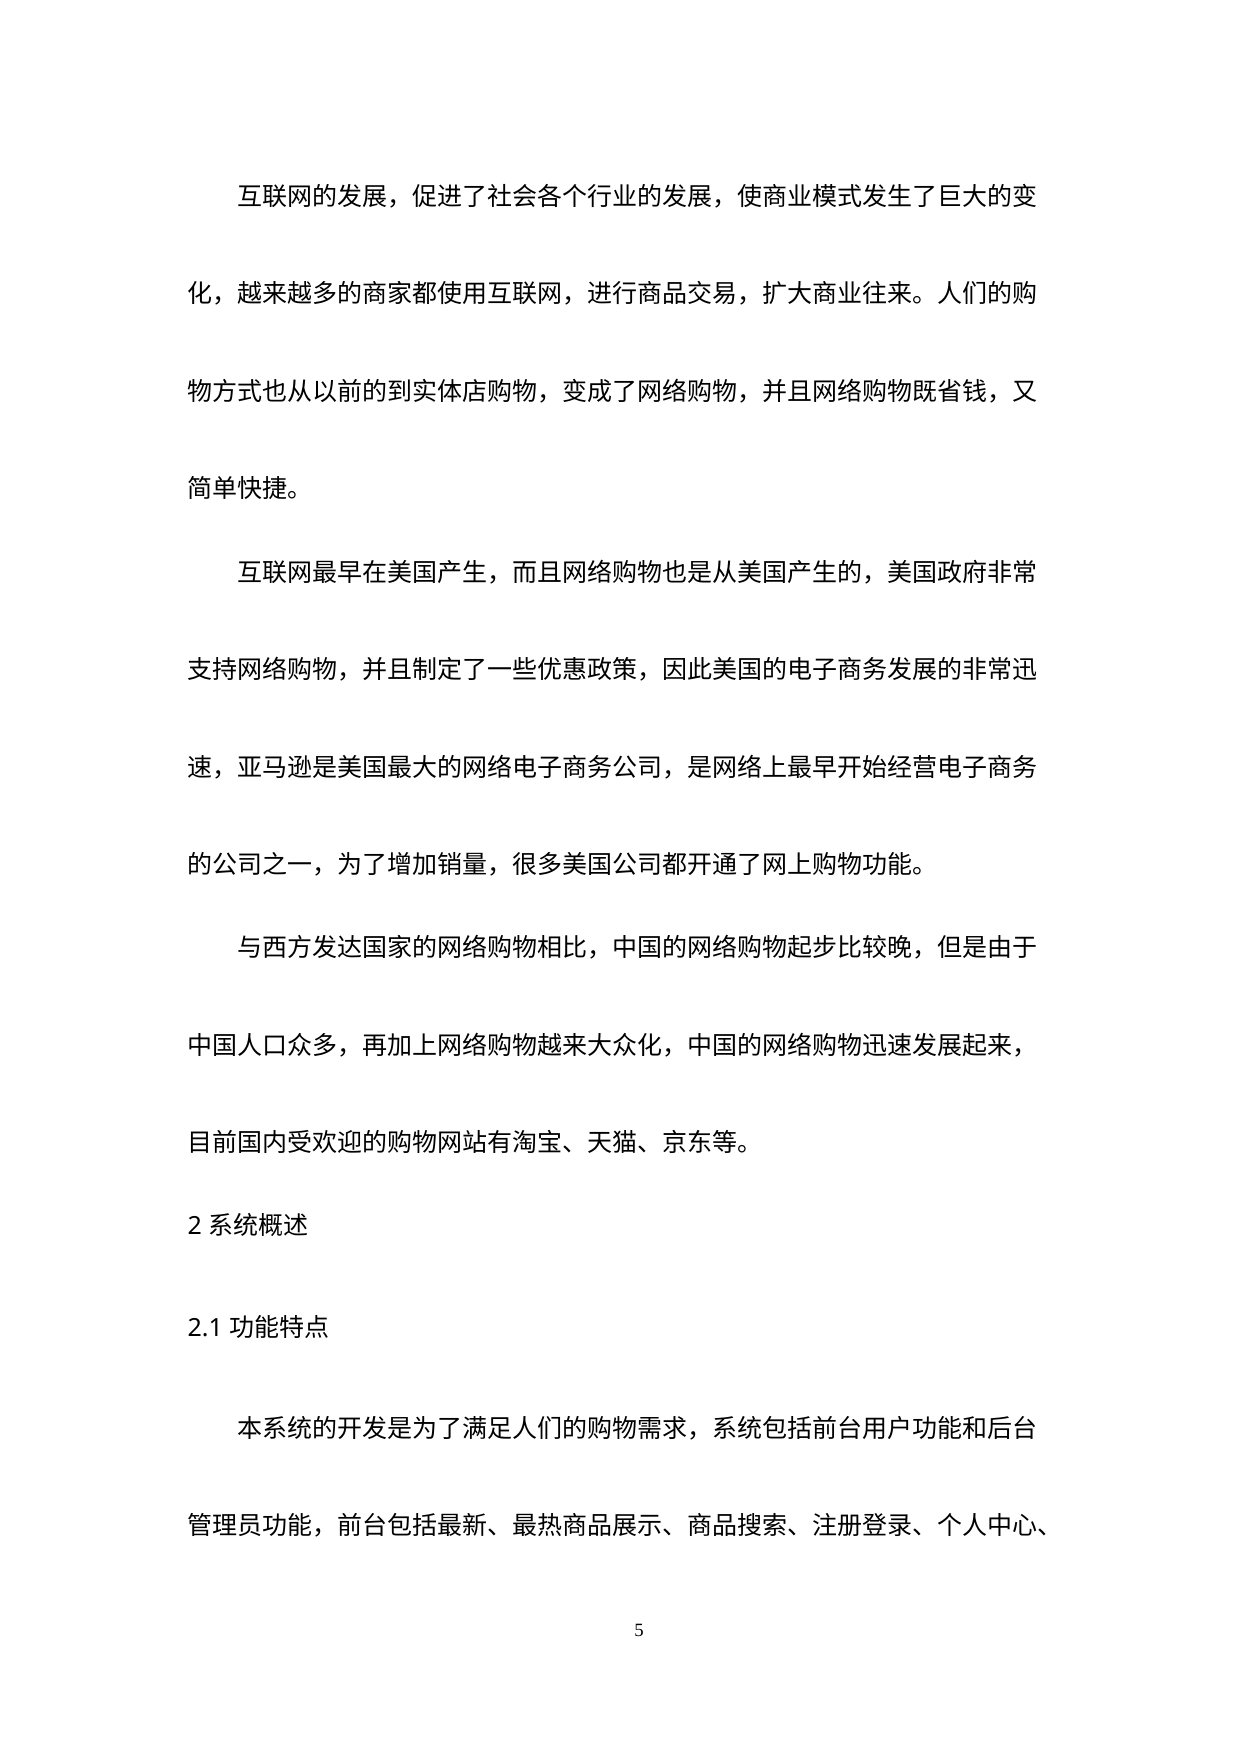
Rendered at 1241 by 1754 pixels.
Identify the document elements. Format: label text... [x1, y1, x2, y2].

text 互联网的发展，促进了社会各个行业的发展，使商业模式发生了巨大的变化，越来越多的商家都使用互联网，进行商品交易，扩大商业往来。人们的购物方式也从以前的到实体店购物，变成了网络购物，并且网络购物既省钱，又简单快捷。 [187, 162, 1053, 519]
subtitle 系统概述 [187, 1191, 1053, 1256]
subtitle 功能特点 [187, 1293, 1053, 1358]
text 与西方发达国家的网络购物相比，中国的网络购物起步比较晚，但是由于中国人口众多，再加上网络购物越来大众化，中国的网络购物迅速发展起来，目前国内受欢迎的购物网站有淘宝、天猫、京东等。 [187, 913, 1053, 1173]
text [187, 1394, 1053, 1556]
text 互联网最早在美国产生，而且网络购物也是从美国产生的，美国政府非常支持网络购物，并且制定了一些优惠政策，因此美国的电子商务发展的非常迅速，亚马逊是美国最大的网络电子商务公司，是网络上最早开始经营电子商务的公司之一，为了增加销量，很多美国公司都开通了网上购物功能。 [187, 538, 1053, 895]
